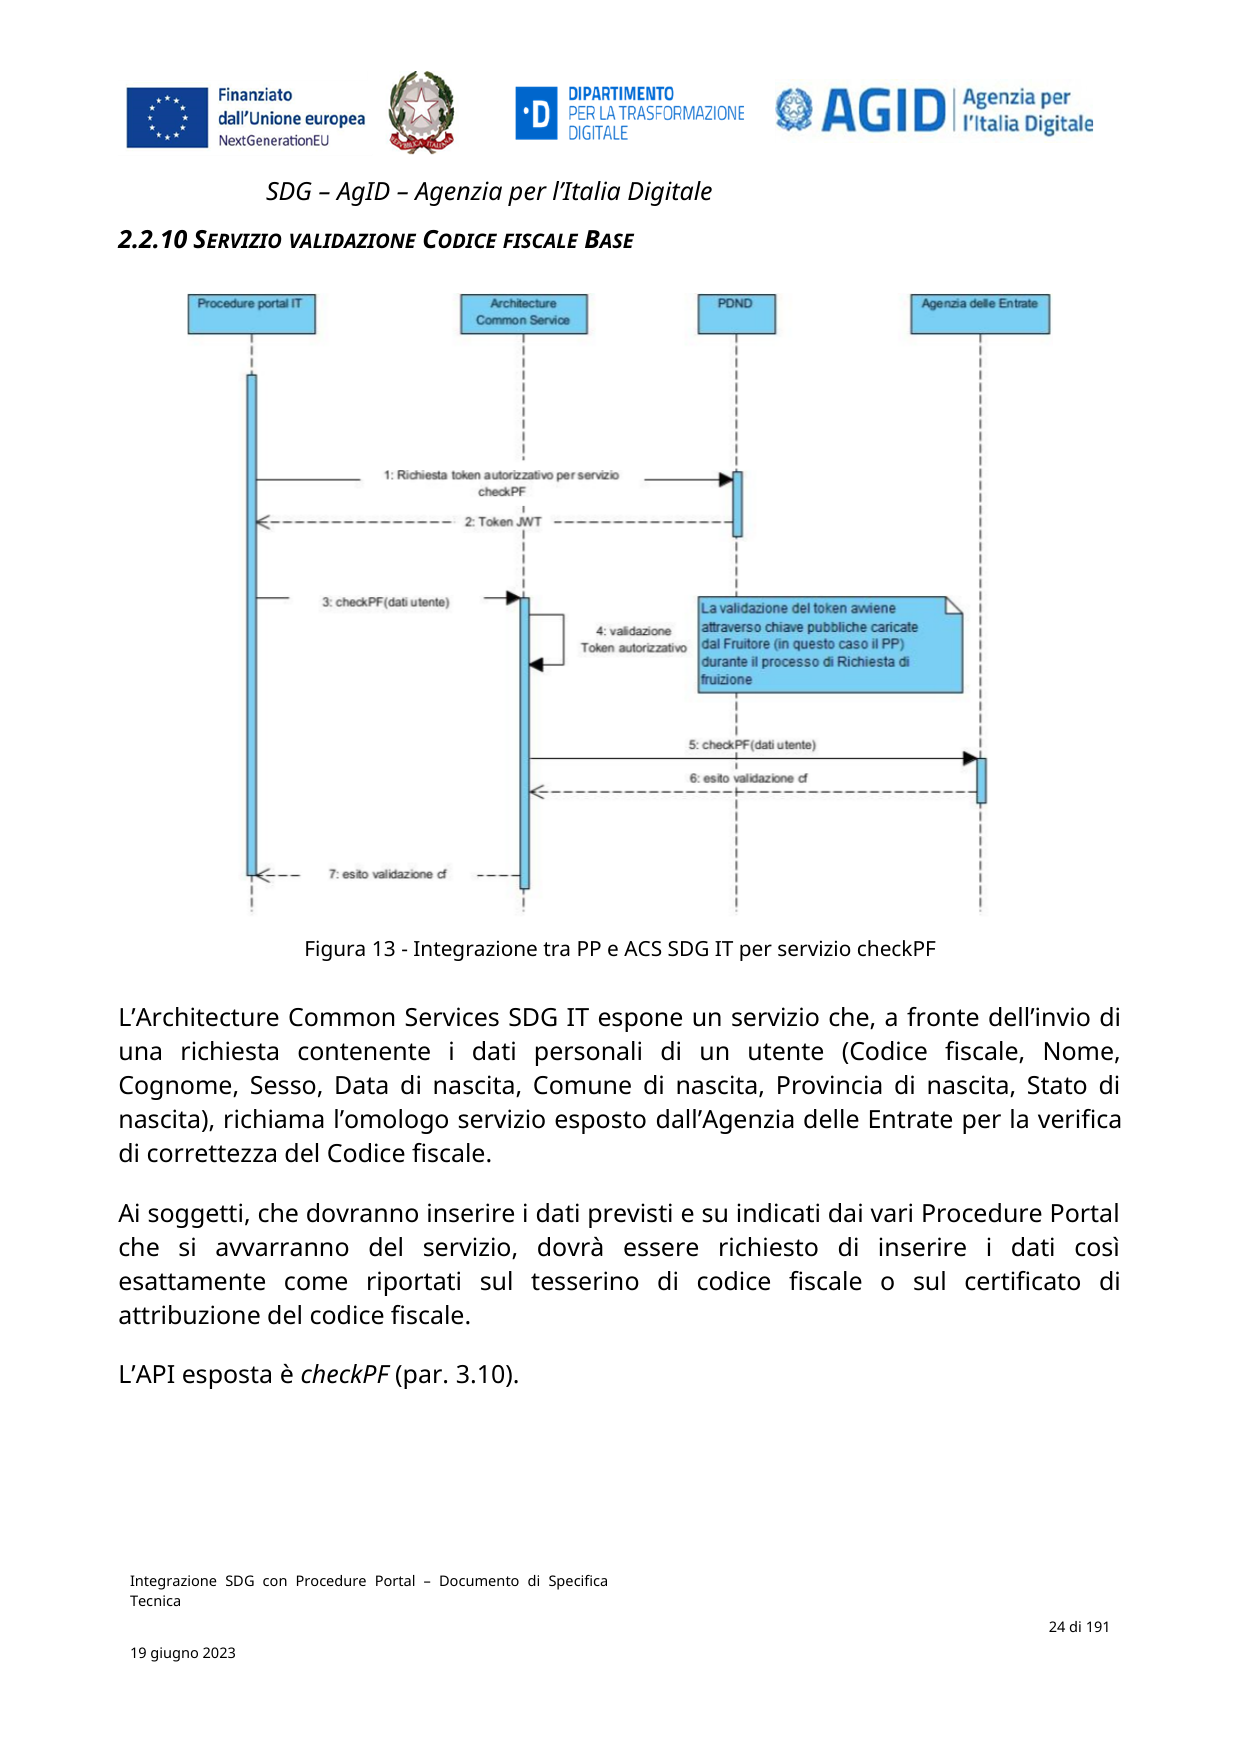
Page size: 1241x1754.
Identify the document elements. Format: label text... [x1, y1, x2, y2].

text Ai soggetti, che dovranno inserire i dati previsti e su indicati dai vari Procedure Portal che si avvarranno del servizio, dovrà essere richiesto di inserire i dati così esattamente come riportati sul tesserino di codice fiscale o sul certificato di attribuzione del codice fiscale. [118, 1195, 1122, 1331]
picture [187, 293, 1053, 922]
text L’API esposta è checkPF (par. 3.10). [118, 1356, 1122, 1391]
text L’Architecture Common Services SDG IT espone un servizio che, a fronte dell’invio di una richiesta contenente i dati personali di un utente (Codice fiscale, Nome, Cognome, Sesso, Data di nascita, Comune di nascita, Provincia di nascita, Stato di nascita), richiama l’omologo servizio esposto dall’Agenzia delle Entrate per la verifica di correttezza del Codice fiscale. [118, 1000, 1122, 1170]
picture [118, 71, 1094, 157]
subtitle Servizio validazione Codice fiscale Base [118, 222, 1122, 256]
text Figura 13 - Integrazione tra PP e ACS SDG IT per servizio checkPF [118, 934, 1122, 962]
